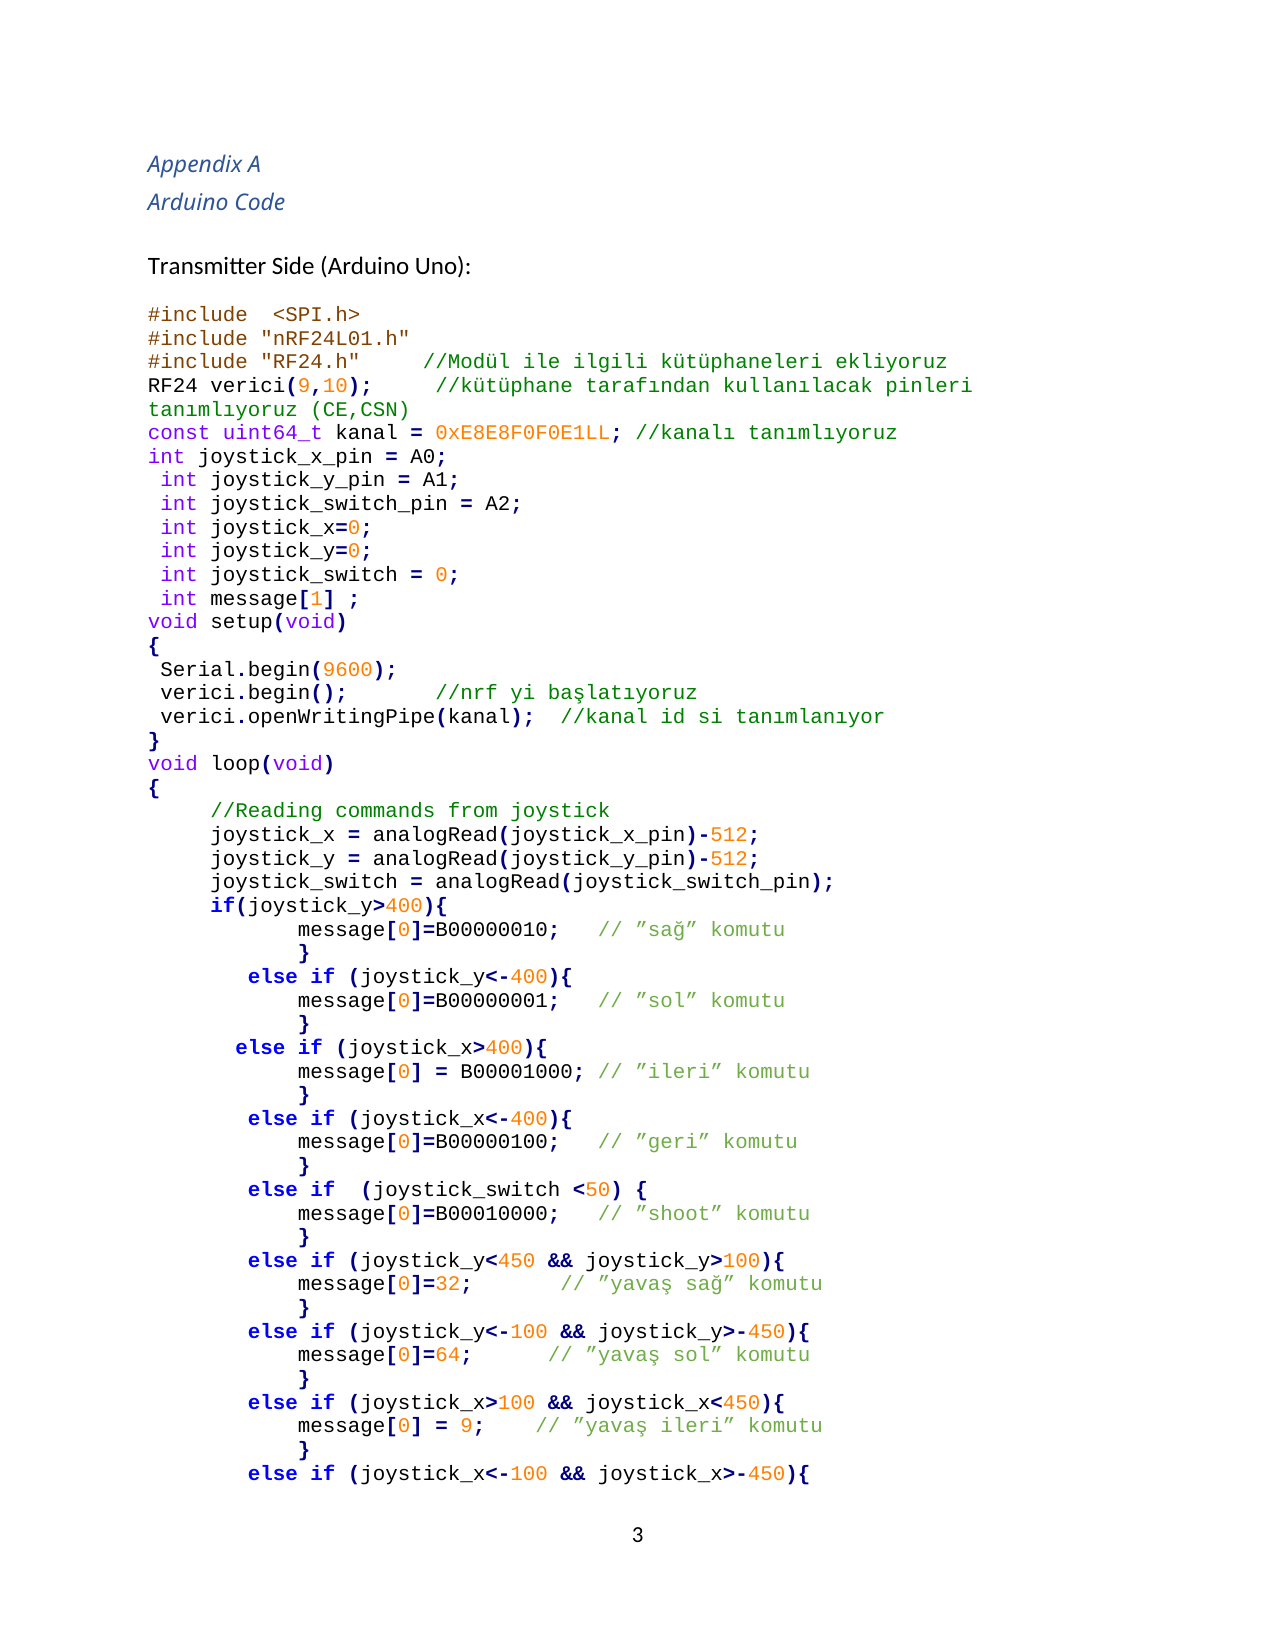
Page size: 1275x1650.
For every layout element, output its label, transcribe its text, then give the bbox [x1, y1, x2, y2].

text { [148, 777, 1127, 801]
text if(joystick_y>400){ [148, 895, 1127, 919]
text int joystick_x_pin = A0; [148, 446, 1127, 469]
text verici.begin(); //nrf yi başlatıyoruz [148, 682, 1127, 706]
text else if (joystick_x<-400){ [148, 1108, 1127, 1132]
text verici.openWritingPipe(kanal); //kanal id si tanımlanıyor [148, 706, 1127, 729]
text } [148, 729, 1127, 753]
text } [148, 1013, 1127, 1037]
text else if (joystick_y<-100 && joystick_y>-450){ [148, 1321, 1127, 1344]
text //Reading commands from joystick [148, 801, 1127, 824]
text joystick_x = analogRead(joystick_x_pin)-512; [148, 824, 1127, 848]
text else if (joystick_switch <50) { [148, 1179, 1127, 1202]
text else if (joystick_x>400){ [148, 1037, 1127, 1061]
text int joystick_y_pin = A1; [148, 469, 1127, 493]
text int joystick_y=0; [148, 540, 1127, 564]
text } [148, 1439, 1127, 1463]
text message[0]=B00010000; // ”shoot” komutu [148, 1202, 1127, 1226]
text message[0] = 9; // ”yavaş ileri” komutu [148, 1415, 1127, 1439]
text #include "nRF24L01.h" [148, 328, 1127, 351]
text int joystick_x=0; [148, 517, 1127, 540]
text Transmitter Side (Arduino Uno): [148, 250, 1127, 280]
text int message[1] ; [148, 588, 1127, 611]
text message[0]=32; // ”yavaş sağ” komutu [148, 1273, 1127, 1297]
text } [148, 1297, 1127, 1321]
text } [148, 1226, 1127, 1250]
text else if (joystick_y<450 && joystick_y>100){ [148, 1250, 1127, 1273]
text int joystick_switch_pin = A2; [148, 493, 1127, 517]
text message[0] = B00001000; // ”ileri” komutu [148, 1061, 1127, 1084]
text message[0]=B00000100; // ”geri” komutu [148, 1132, 1127, 1155]
subtitle Appendix A [148, 148, 1127, 179]
text joystick_y = analogRead(joystick_y_pin)-512; [148, 848, 1127, 871]
text joystick_switch = analogRead(joystick_switch_pin); [148, 871, 1127, 895]
text #include "RF24.h" //Modül ile ilgili kütüphaneleri ekliyoruz [148, 351, 1127, 375]
text } [148, 1368, 1127, 1392]
text const uint64_t kanal = 0xE8E8F0F0E1LL; //kanalı tanımlıyoruz [148, 422, 1127, 446]
text else if (joystick_x>100 && joystick_x<450){ [148, 1392, 1127, 1415]
text } [148, 1155, 1127, 1179]
text Serial.begin(9600); [148, 659, 1127, 682]
text } [148, 1084, 1127, 1108]
text else if (joystick_y<-400){ [148, 966, 1127, 990]
text void loop(void) [148, 753, 1127, 777]
text message[0]=B00000010; // ”sağ” komutu [148, 919, 1127, 942]
text else if (joystick_x<-100 && joystick_x>-450){ [148, 1463, 1127, 1486]
text message[0]=64; // ”yavaş sol” komutu [148, 1344, 1127, 1368]
text message[0]=B00000001; // ”sol” komutu [148, 990, 1127, 1013]
text void setup(void) [148, 611, 1127, 635]
text #include <SPI.h> [148, 304, 1127, 328]
text int joystick_switch = 0; [148, 564, 1127, 588]
text } [148, 942, 1127, 966]
subtitle Arduino Code [148, 186, 1127, 217]
text RF24 verici(9,10); //kütüphane tarafından kullanılacak pinleri tanımlıyoruz (CE,CSN) [148, 375, 1127, 422]
text { [148, 635, 1127, 659]
